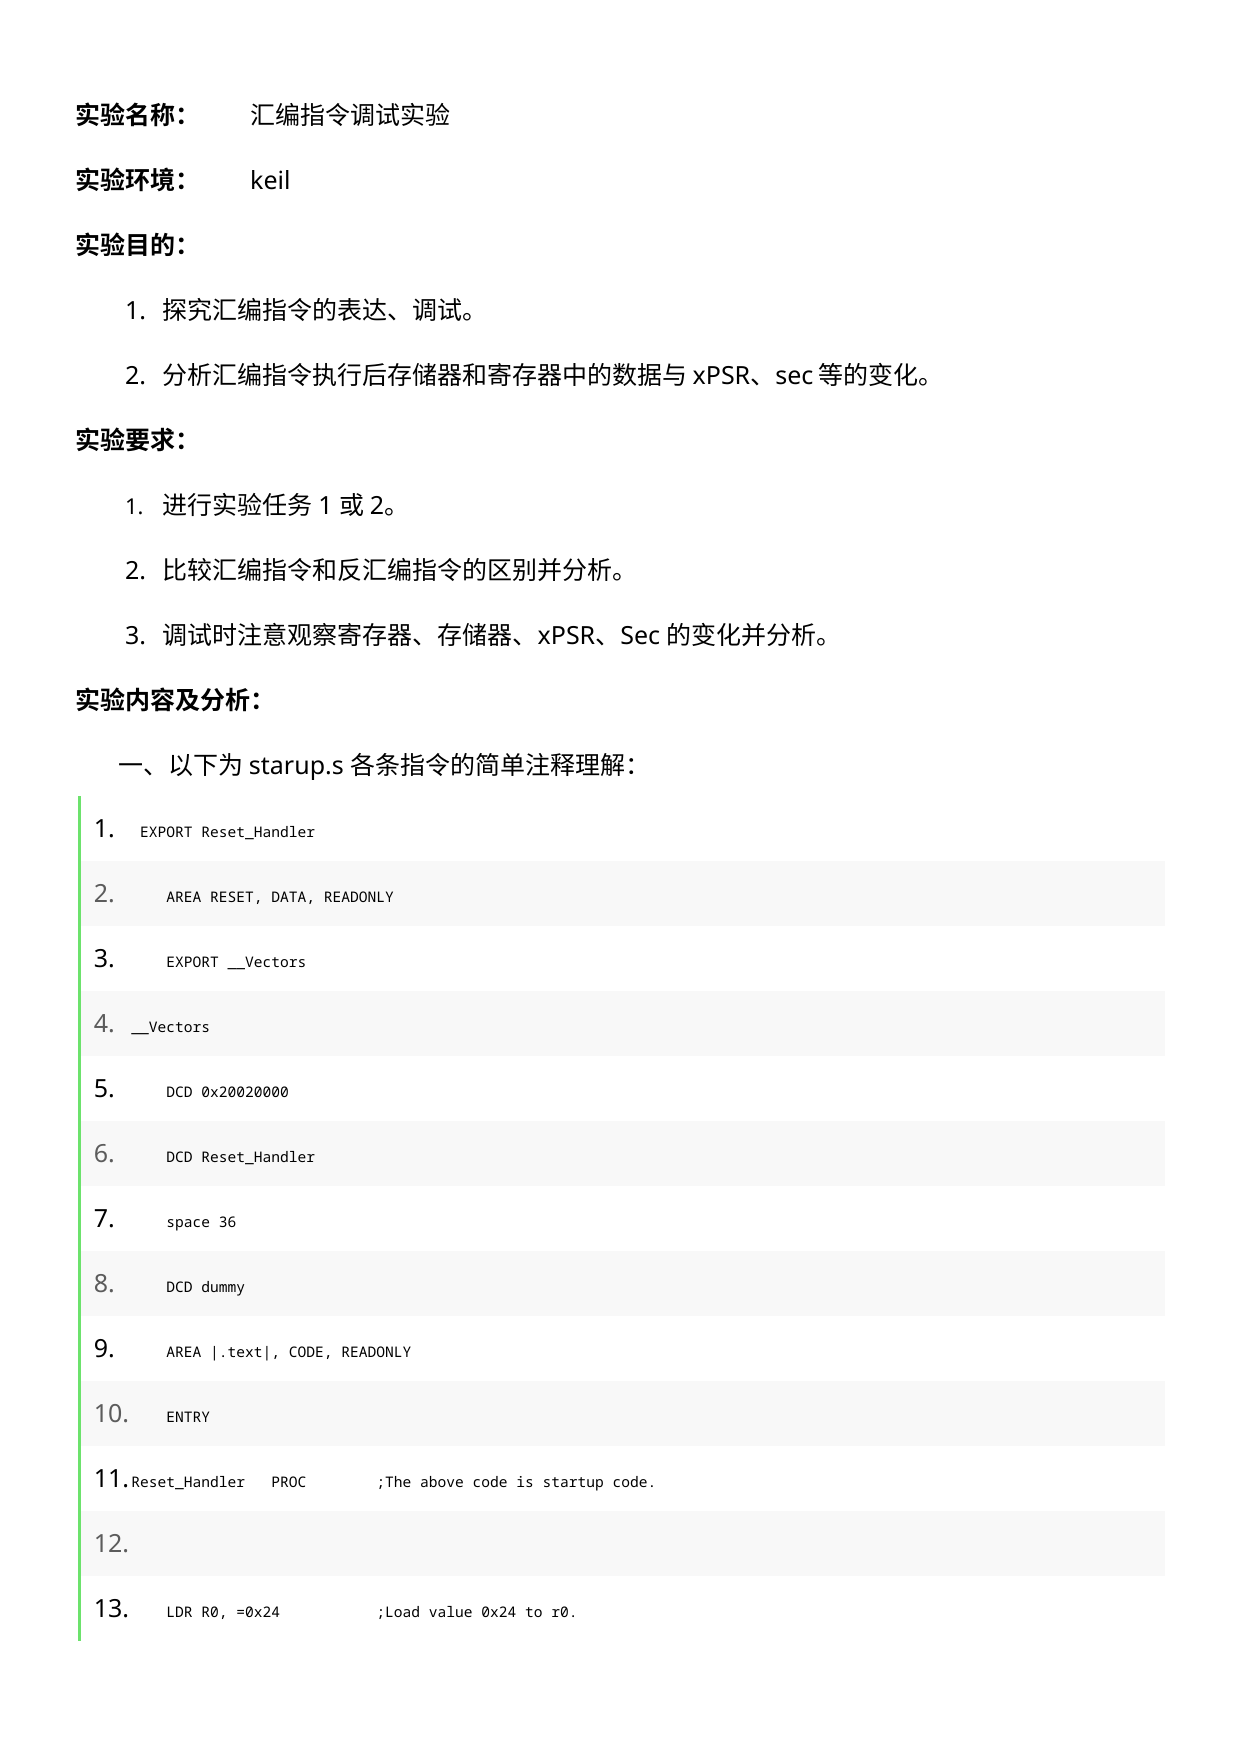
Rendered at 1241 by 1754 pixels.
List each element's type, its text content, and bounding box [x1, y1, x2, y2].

list DCD 0x20020000 [81, 1056, 1165, 1121]
list __Vectors [81, 991, 1165, 1056]
text 实验要求： [75, 406, 1165, 471]
list AREA |.text|, CODE, READONLY [81, 1316, 1165, 1381]
list 比较汇编指令和反汇编指令的区别并分析。 [125, 536, 1165, 601]
text 一、以下为starup.s 各条指令的简单注释理解： [75, 731, 1165, 796]
list space 36 [81, 1186, 1165, 1251]
list 进行实验任务 1 或 2。 [125, 471, 1165, 536]
list DCD Reset_Handler [81, 1121, 1165, 1186]
list LDR R0, =0x24 ;Load value 0x24 to r0. [81, 1576, 1165, 1641]
text 实验名称： 汇编指令调试实验 [75, 81, 1165, 146]
list EXPORT __Vectors [81, 926, 1165, 991]
list 分析汇编指令执行后存储器和寄存器中的数据与xPSR、sec等的变化。 [125, 341, 1165, 406]
list EXPORT Reset_Handler [81, 796, 1165, 861]
text 实验内容及分析： [75, 666, 1165, 731]
text 实验环境： keil [75, 146, 1165, 211]
list DCD dummy [81, 1251, 1165, 1316]
list AREA RESET, DATA, READONLY [81, 861, 1165, 926]
text 实验目的： [75, 211, 1165, 276]
list 探究汇编指令的表达、调试。 [125, 276, 1165, 341]
list ENTRY [81, 1381, 1165, 1446]
list Reset_Handler PROC ;The above code is startup code. [81, 1446, 1165, 1511]
list 调试时注意观察寄存器、存储器、xPSR、Sec 的变化并分析。 [125, 601, 1165, 666]
